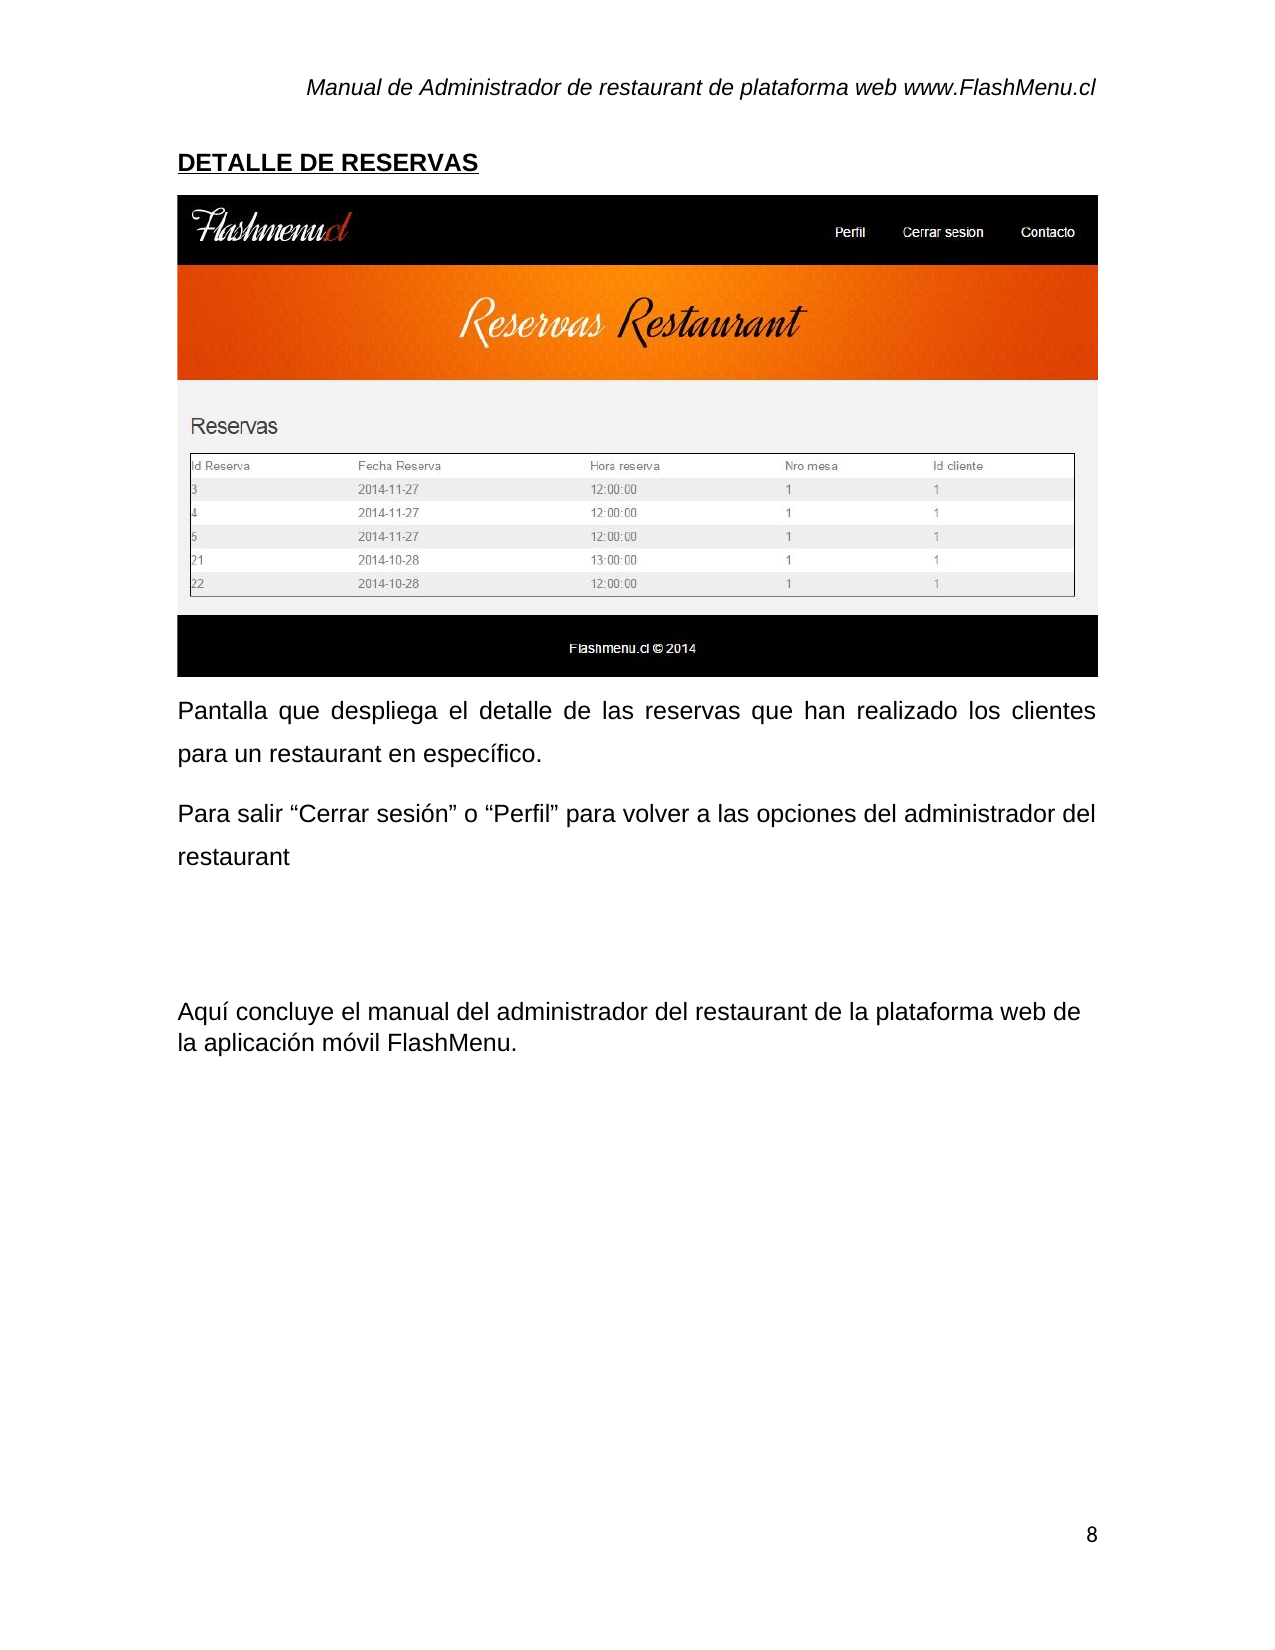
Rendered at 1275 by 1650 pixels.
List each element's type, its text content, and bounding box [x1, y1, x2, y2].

text Para salir “Cerrar sesión” o “Perfil” para volver a las opciones del administrador del restaurant [177, 799, 1098, 871]
text Aquí concluye el manual del administrador del restaurant de la plataforma web de la aplicación móvil FlashMenu. [177, 997, 1098, 1057]
text Pantalla que despliega el detalle de las reservas que han realizado los clientes para un restaurant en específico. [177, 696, 1098, 768]
text DETALLE DE RESERVAS [177, 148, 1098, 176]
picture [177, 195, 1098, 677]
